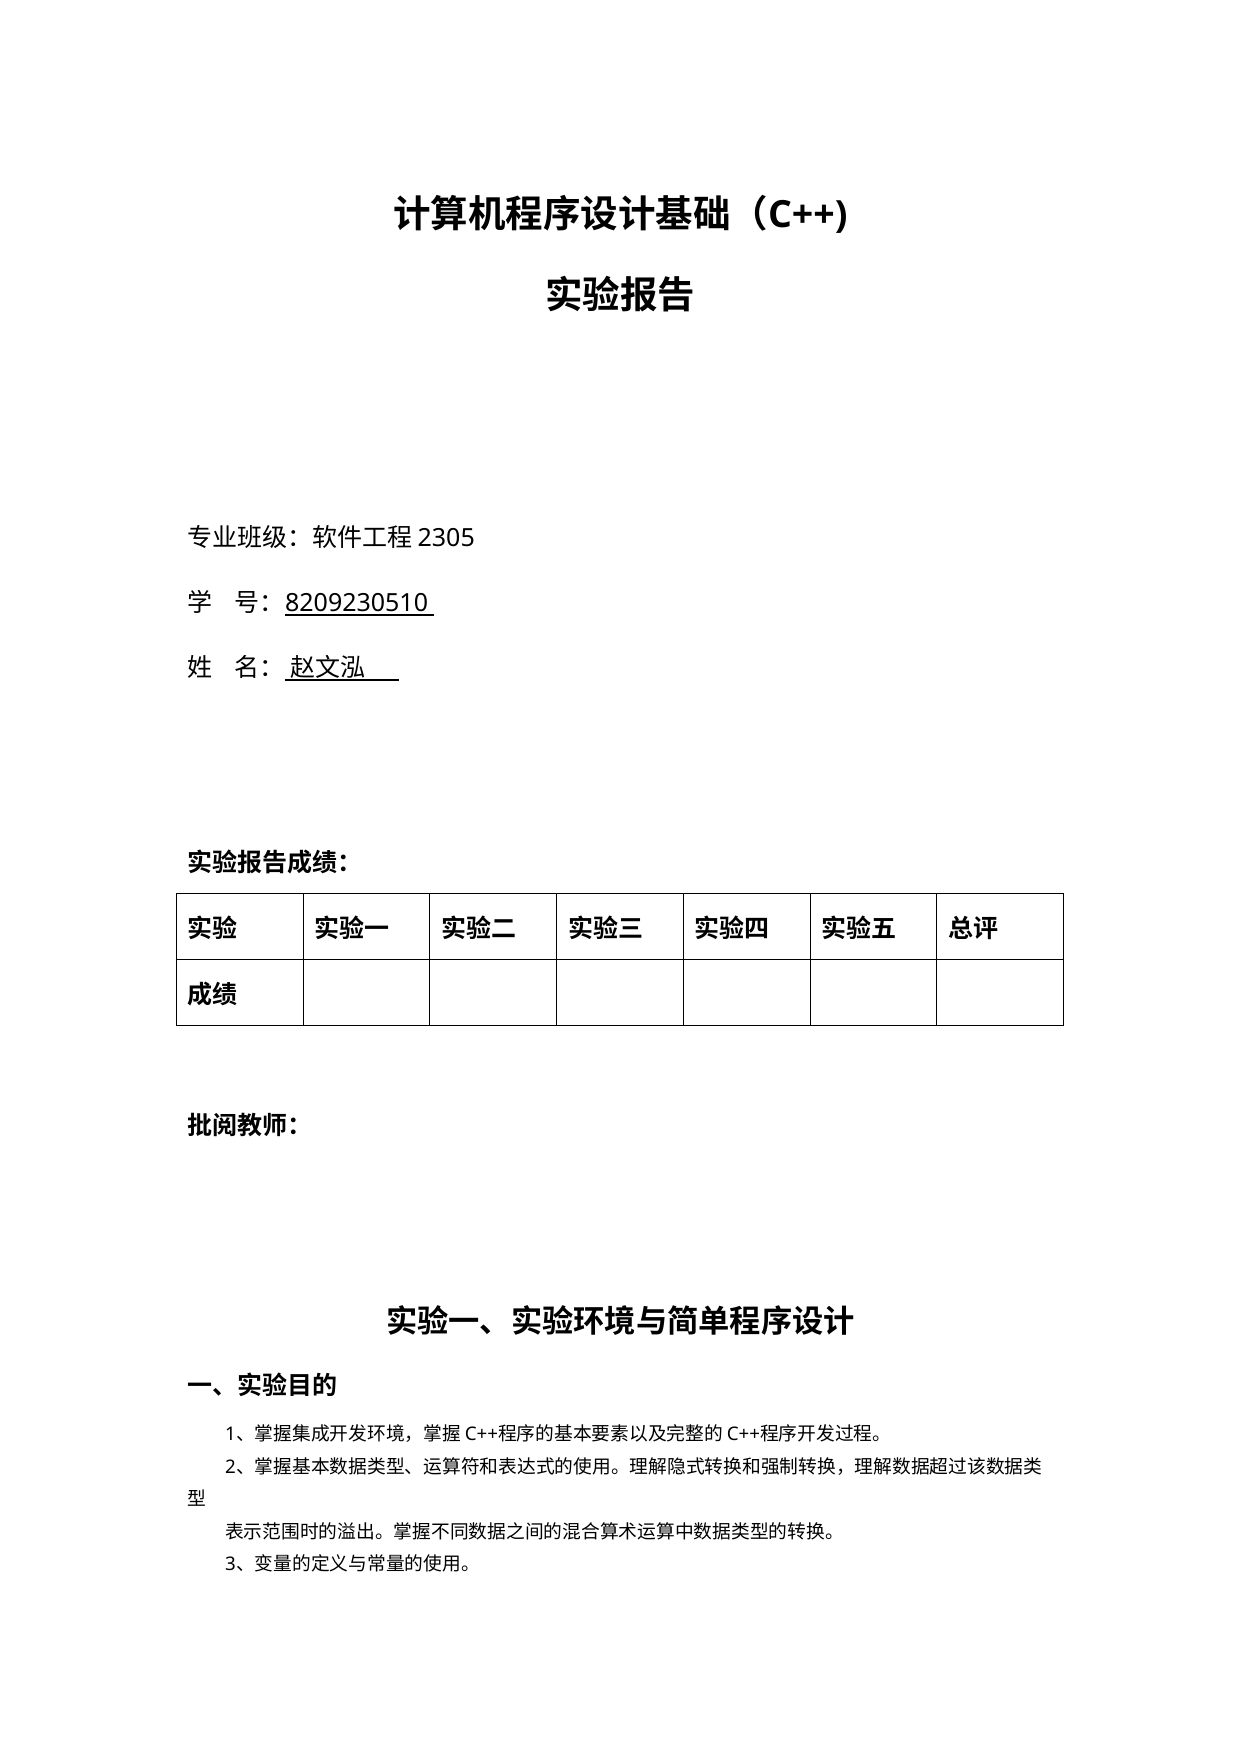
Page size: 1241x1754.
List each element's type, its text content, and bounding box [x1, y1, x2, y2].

text 实验报告成绩： [187, 828, 1053, 893]
text 2、掌握基本数据类型、运算符和表达式的使用。理解隐式转换和强制转换，理解数据超过该数据类型 [187, 1449, 1053, 1514]
table_header 实验一 [304, 894, 429, 959]
text 1、掌握集成开发环境，掌握C++程序的基本要素以及完整的C++程序开发过程。 [187, 1416, 1053, 1449]
table_header 总评 [937, 894, 1063, 959]
text 3、变量的定义与常量的使用。 [187, 1546, 1053, 1579]
text 批阅教师： [187, 1091, 1053, 1156]
text 姓 名： 赵文泓 [187, 633, 1053, 698]
table_cell [304, 960, 429, 1025]
table_cell 成绩 [177, 960, 303, 1025]
text 实验报告 [187, 259, 1053, 324]
text 表示范围时的溢出。掌握不同数据之间的混合算术运算中数据类型的转换。 [187, 1514, 1053, 1546]
table_header 实验三 [557, 894, 683, 959]
text 实验一、实验环境与简单程序设计 [187, 1286, 1053, 1351]
table_cell [430, 960, 556, 1025]
text 专业班级：软件工程2305 [187, 503, 1053, 568]
table_cell [684, 960, 810, 1025]
text 学 号：8209230510 [187, 568, 1053, 633]
table_cell [557, 960, 683, 1025]
text 计算机程序设计基础（C++) [187, 178, 1053, 243]
table_header 实验二 [430, 894, 556, 959]
table_header 实验 [177, 894, 303, 959]
table_cell [937, 960, 1063, 1025]
table_header 实验五 [811, 894, 936, 959]
table_cell [811, 960, 936, 1025]
text 一、实验目的 [187, 1351, 1053, 1416]
table_header 实验四 [684, 894, 810, 959]
